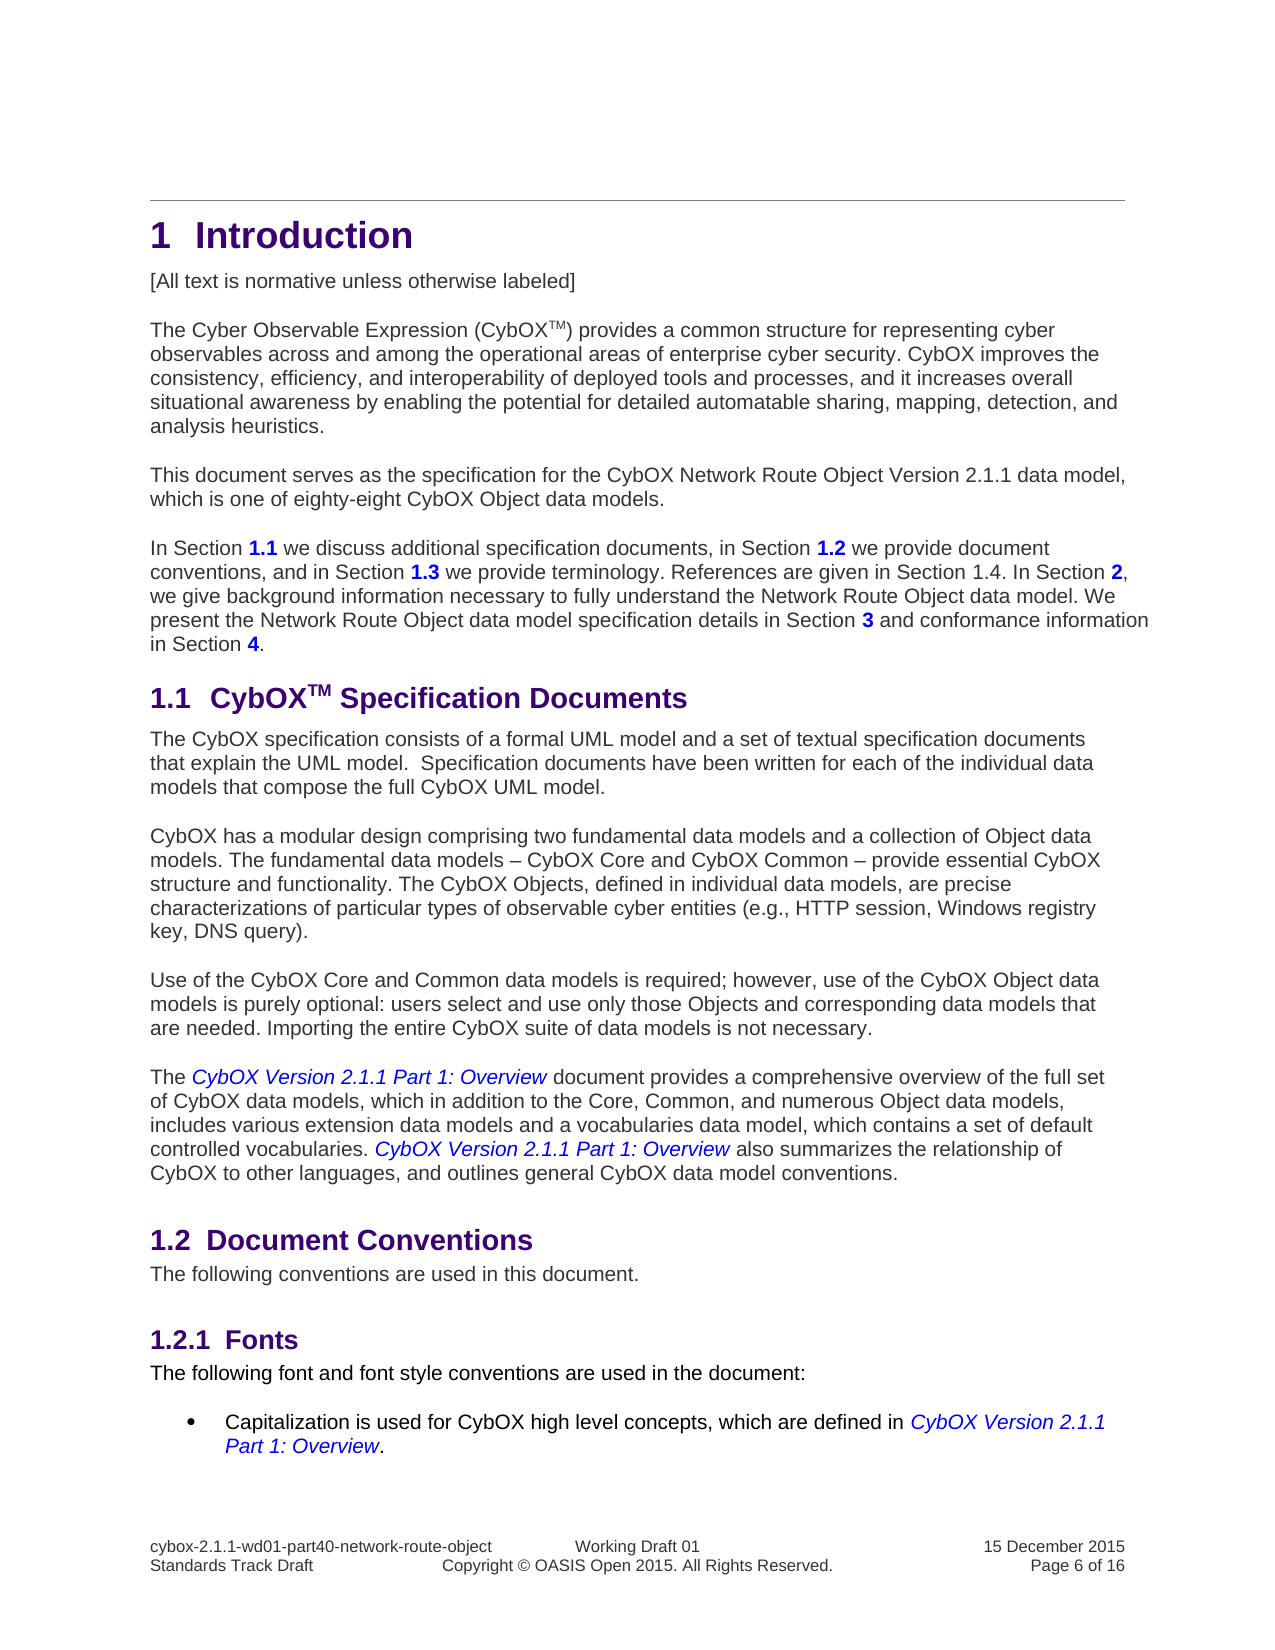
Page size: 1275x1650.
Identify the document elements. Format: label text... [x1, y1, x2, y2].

text CybOX has a modular design comprising two fundamental data models and a collection of Object data models. The fundamental data models – CybOX Core and CybOX Common – provide essential CybOX structure and functionality. The CybOX Objects, defined in individual data models, are precise characterizations of particular types of observable cyber entities (e.g., HTTP session, Windows registry key, DNS query). [150, 823, 1125, 943]
subtitle Document Conventions [150, 1222, 1125, 1256]
subtitle CybOXTM Specification Documents [150, 681, 1125, 714]
text The CybOX Version 2.1.1 Part 1: Overview document provides a comprehensive overview of the full set of CybOX data models, which in addition to the Core, Common, and numerous Object data models, includes various extension data models and a vocabularies data model, which contains a set of default controlled vocabularies. CybOX Version 2.1.1 Part 1: Overview also summarizes the relationship of CybOX to other languages, and outlines general CybOX data model conventions. [150, 1065, 1125, 1185]
text The following font and font style conventions are used in the document: [150, 1361, 1125, 1385]
text In Section 1.1 we discuss additional specification documents, in Section 1.2 we provide document conventions, and in Section 1.3 we provide terminology. References are given in Section 1.4. In Section 2, we give background information necessary to fully understand the Network Route Object data model. We present the Network Route Object data model specification details in Section 3 and conformance information in Section 4. [150, 536, 1153, 656]
text Use of the CybOX Core and Common data models is required; however, use of the CybOX Object data models is purely optional: users select and use only those Objects and corresponding data models that are needed. Importing the entire CybOX suite of data models is not necessary. [150, 968, 1125, 1040]
subtitle Introduction [150, 201, 1125, 257]
list Capitalization is used for CybOX high level concepts, which are defined in CybOX Version 2.1.1 Part 1: Overview. [187, 1410, 1125, 1458]
text This document serves as the specification for the CybOX Network Route Object Version 2.1.1 data model, which is one of eighty-eight CybOX Object data models. [150, 463, 1153, 511]
text The Cyber Observable Expression (CybOXTM) provides a common structure for representing cyber observables across and among the operational areas of enterprise cyber security. CybOX improves the consistency, efficiency, and interoperability of deployed tools and processes, and it increases overall situational awareness by enabling the potential for detailed automatable sharing, mapping, detection, and analysis heuristics. [150, 318, 1153, 438]
text The following conventions are used in this document. [150, 1262, 1125, 1286]
text [All text is normative unless otherwise labeled] [150, 269, 1153, 293]
text The CybOX specification consists of a formal UML model and a set of textual specification documents that explain the UML model. Specification documents have been written for each of the individual data models that compose the full CybOX UML model. [150, 727, 1125, 798]
subtitle Fonts [150, 1324, 1125, 1355]
